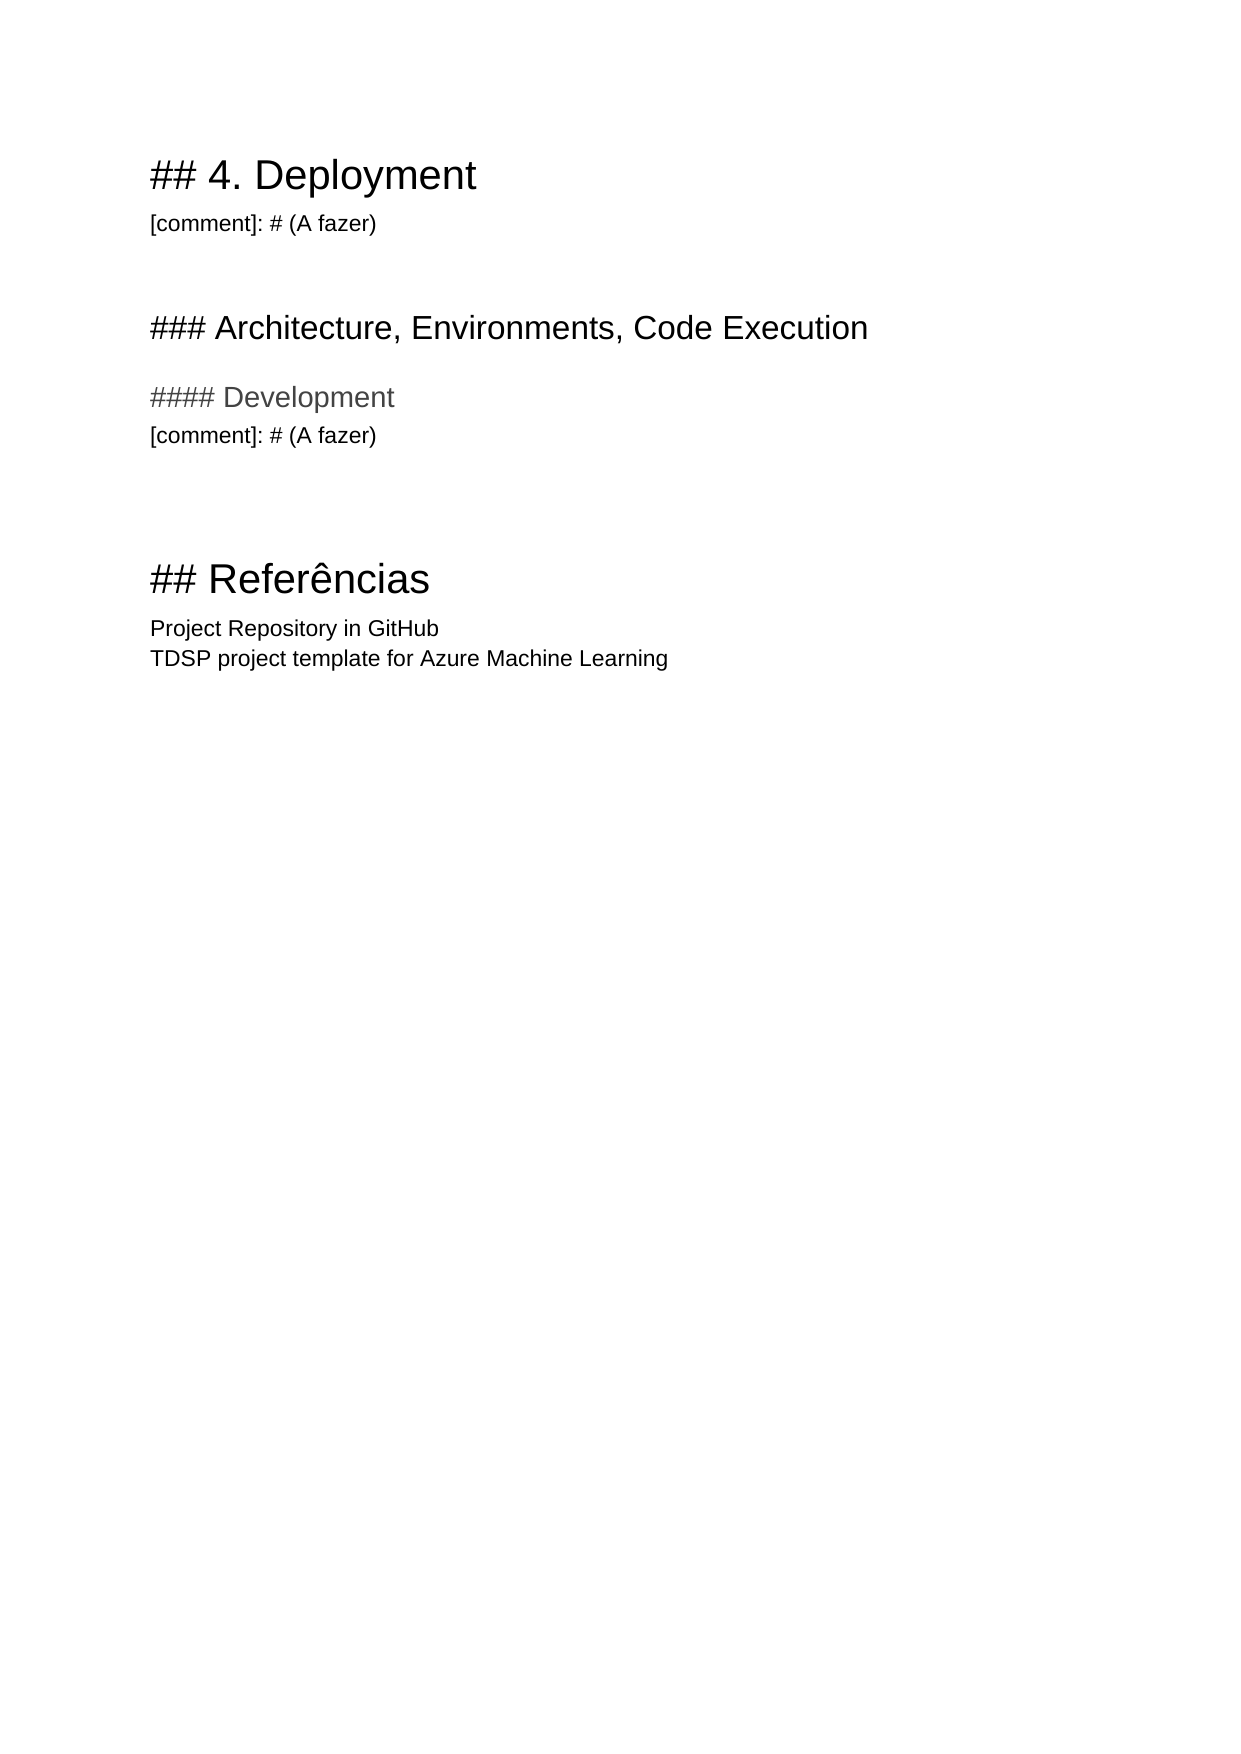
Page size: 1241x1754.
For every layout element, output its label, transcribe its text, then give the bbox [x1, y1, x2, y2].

text Project Repository in GitHub [150, 615, 1090, 641]
subtitle ## Referências [150, 554, 1090, 602]
subtitle ### Architecture, Environments, Code Execution [150, 308, 1090, 347]
text [comment]: # (A fazer) [150, 210, 1090, 237]
subtitle #### Development [150, 380, 1090, 414]
text TDSP project template for Azure Machine Learning [150, 645, 1090, 671]
text [comment]: # (A fazer) [150, 422, 1090, 448]
subtitle ## 4. Deployment [150, 150, 1090, 198]
